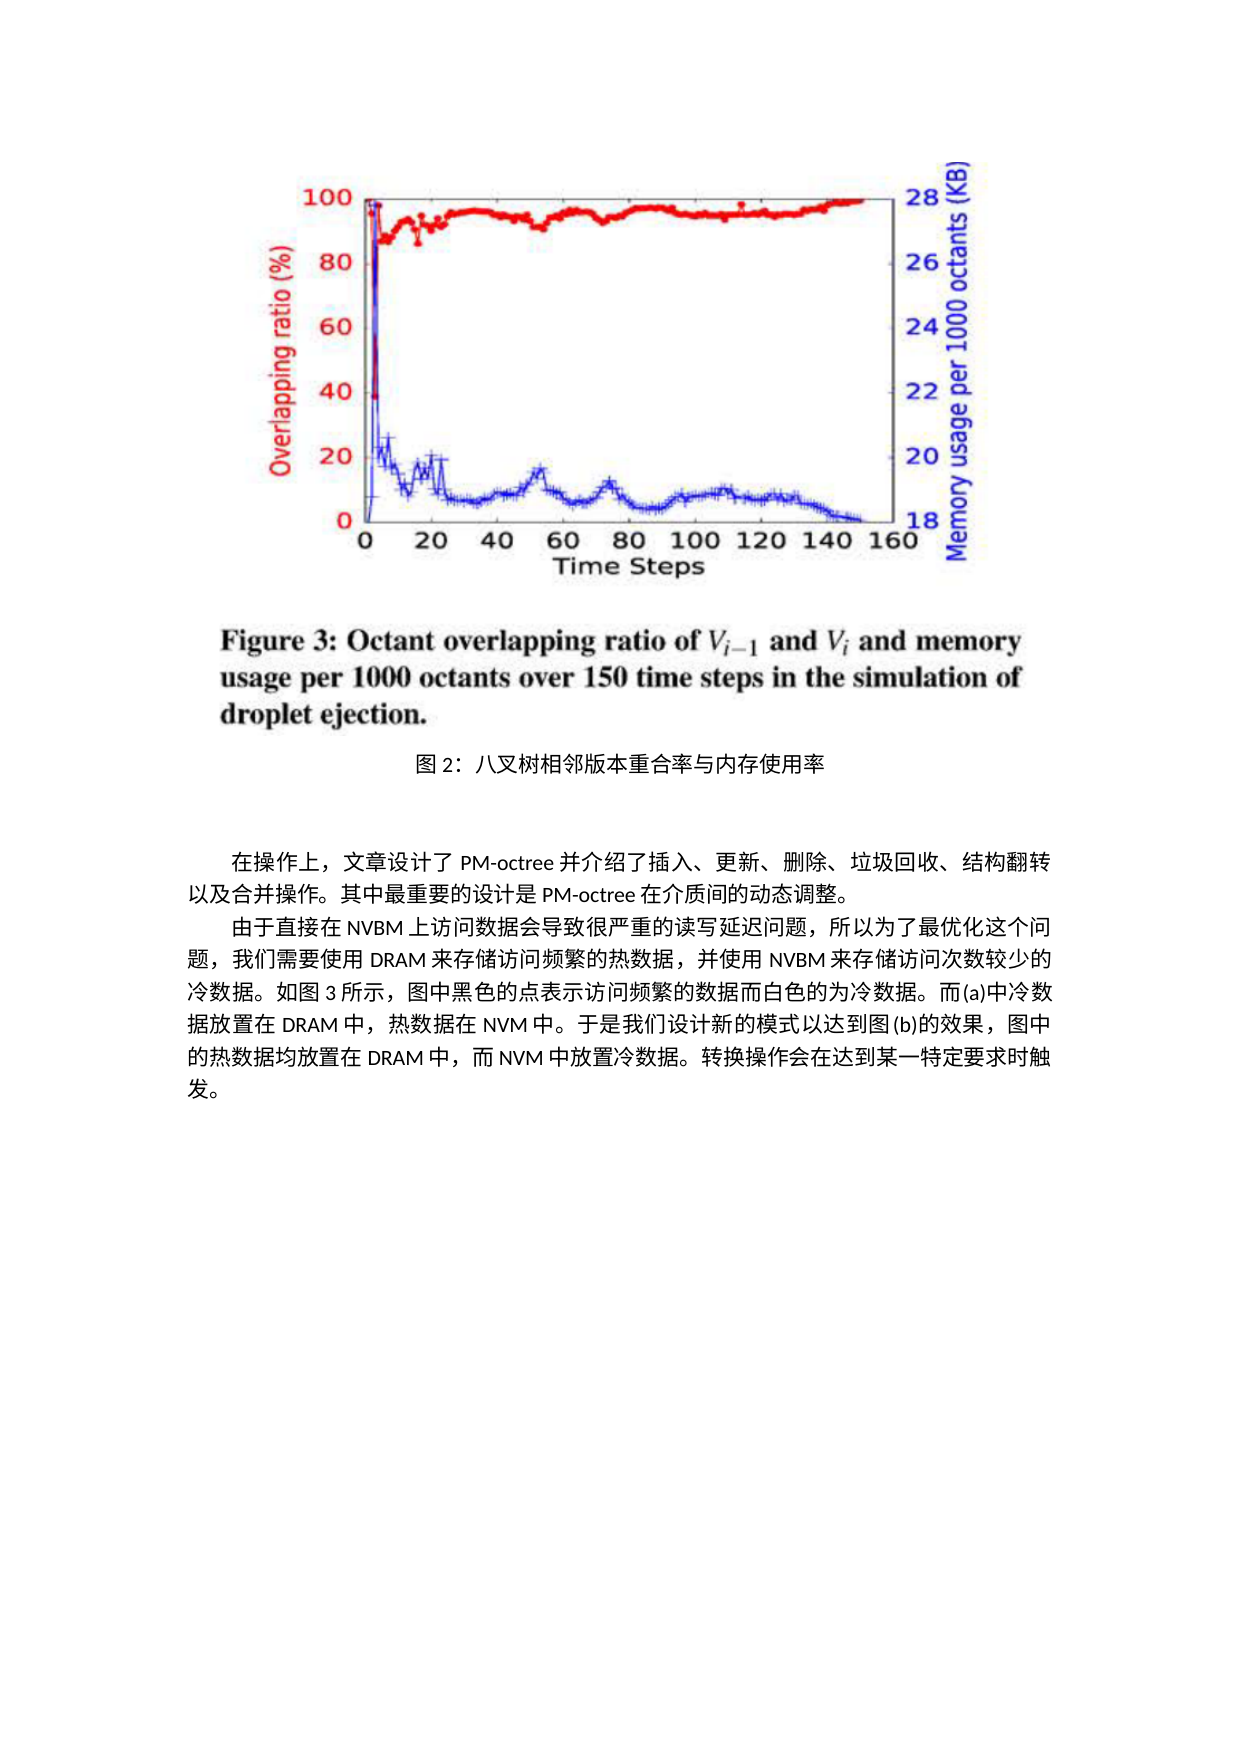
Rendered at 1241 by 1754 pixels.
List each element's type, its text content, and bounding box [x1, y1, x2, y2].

list 由于直接在NVBM上访问数据会导致很严重的读写延迟问题，所以为了最优化这个问题，我们需要使用DRAM来存储访问频繁的热数据，并使用NVBM来存储访问次数较少的冷数据。如图3所示，图中黑色的点表示访问频繁的数据而白色的为冷数据。而(a)中冷数据放置在DRAM中，热数据在NVM中。于是我们设计新的模式以达到图(b)的效果，图中的热数据均放置在DRAM中，而NVM中放置冷数据。转换操作会在达到某一特定要求时触发。 [187, 909, 1053, 1104]
list 图2：八叉树相邻版本重合率与内存使用率 [187, 747, 1053, 779]
picture [187, 162, 1053, 736]
list 在操作上，文章设计了PM-octree并介绍了插入、更新、删除、垃圾回收、结构翻转以及合并操作。其中最重要的设计是PM-octree在介质间的动态调整。 [187, 844, 1053, 909]
